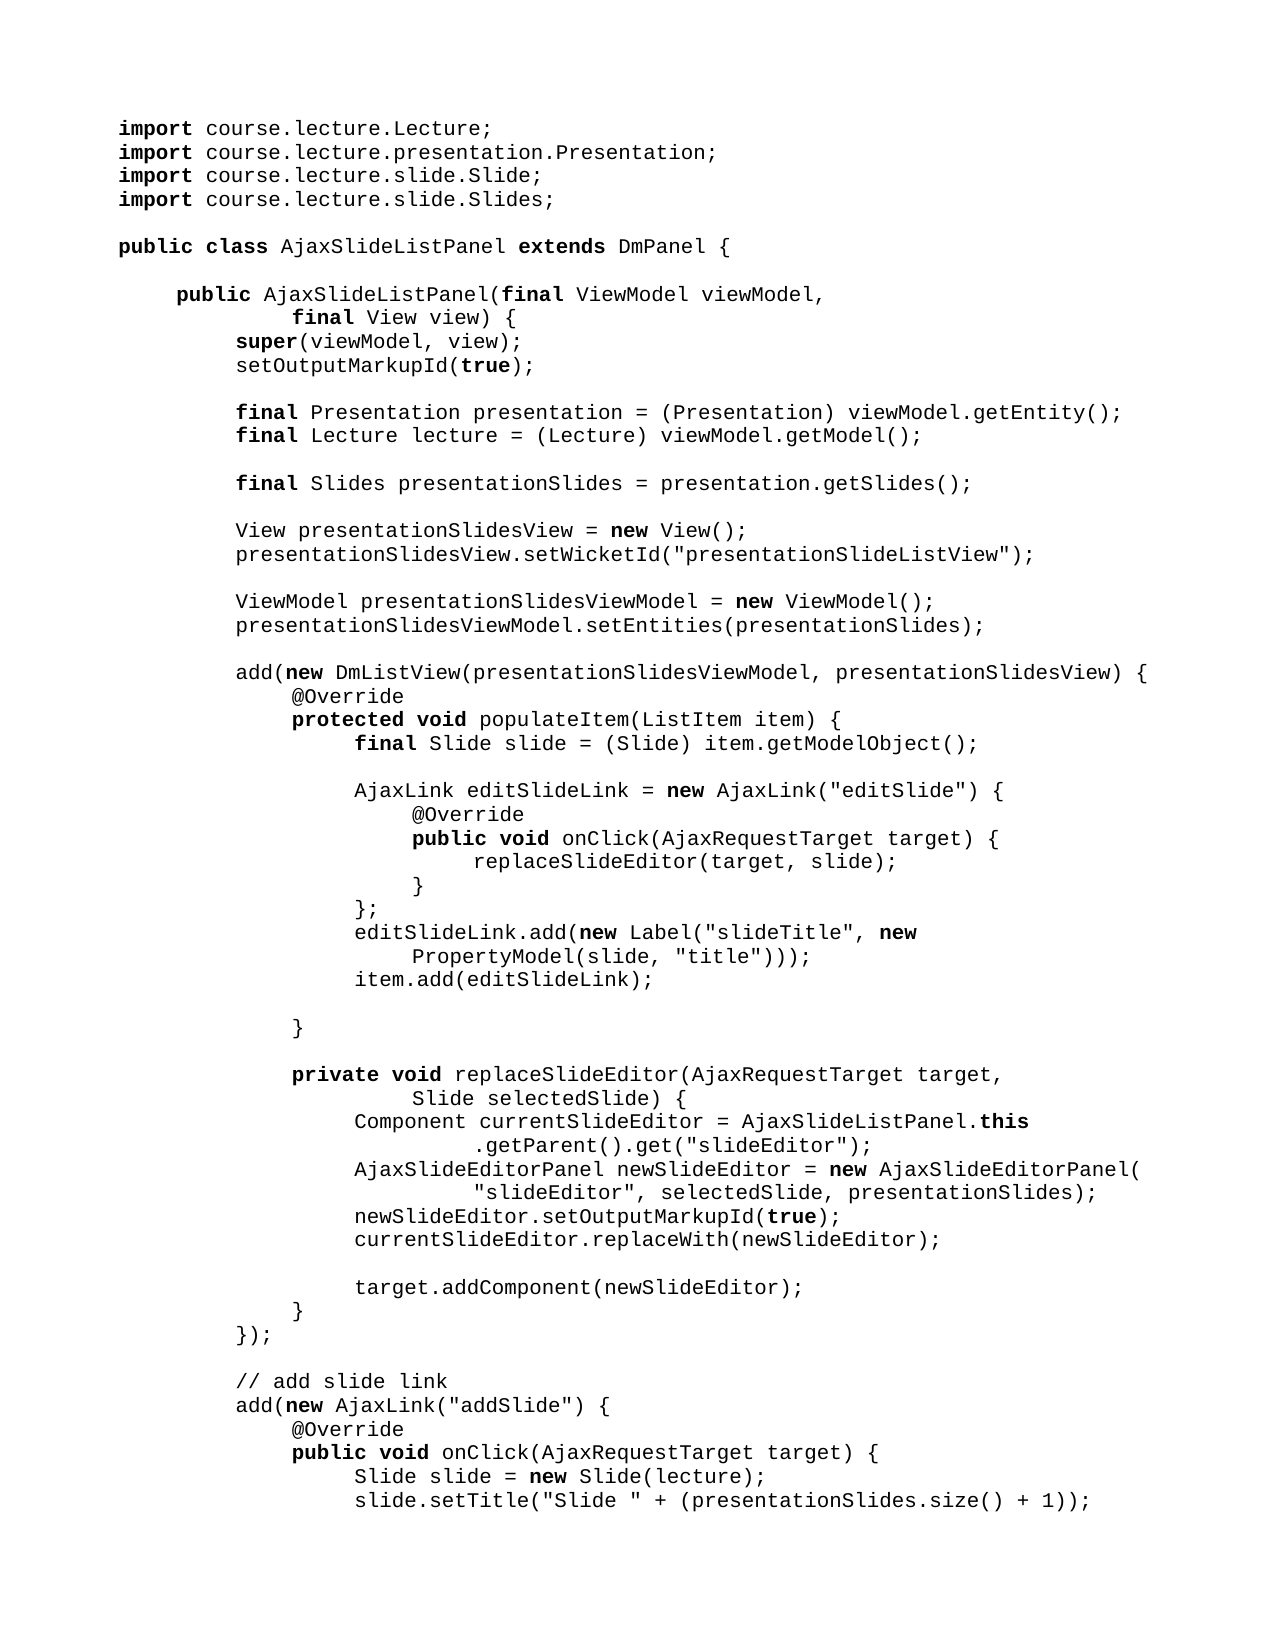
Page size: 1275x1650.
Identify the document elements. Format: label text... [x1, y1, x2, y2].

text }); [118, 1324, 1157, 1348]
text protected void populateItem(ListItem item) { [118, 709, 1157, 733]
text final Slide slide = (Slide) item.getModelObject(); [118, 733, 1157, 757]
text ViewModel presentationSlidesViewModel = new ViewModel(); [118, 591, 1157, 615]
text Component currentSlideEditor = AjaxSlideListPanel.this [118, 1111, 1157, 1135]
text final Lecture lecture = (Lecture) viewModel.getModel(); [118, 426, 1157, 449]
text presentationSlidesView.setWicketId("presentationSlideListView"); [118, 544, 1157, 567]
text slide.setTitle("Slide " + (presentationSlides.size() + 1)); [118, 1489, 1157, 1513]
text import course.lecture.Lecture; [118, 118, 1157, 142]
text View presentationSlidesView = new View(); [118, 520, 1157, 544]
text }; [118, 898, 1157, 922]
text @Override [118, 686, 1157, 709]
text setOutputMarkupId(true); [118, 354, 1157, 378]
text } [118, 1017, 1157, 1040]
text Slide slide = new Slide(lecture); [118, 1466, 1157, 1489]
text currentSlideEditor.replaceWith(newSlideEditor); [118, 1229, 1157, 1253]
text import course.lecture.slide.Slides; [118, 189, 1157, 213]
text } [118, 875, 1157, 898]
text add(new DmListView(presentationSlidesViewModel, presentationSlidesView) { [118, 662, 1157, 686]
text PropertyModel(slide, "title"))); [118, 946, 1157, 969]
text target.addComponent(newSlideEditor); [118, 1277, 1157, 1300]
text import course.lecture.presentation.Presentation; [118, 142, 1157, 165]
text .getParent().get("slideEditor"); [118, 1135, 1157, 1158]
text AjaxSlideEditorPanel newSlideEditor = new AjaxSlideEditorPanel( [118, 1158, 1157, 1182]
text // add slide link [118, 1371, 1157, 1395]
text public void onClick(AjaxRequestTarget target) { [118, 1442, 1157, 1466]
text } [118, 1300, 1157, 1324]
text add(new AjaxLink("addSlide") { [118, 1395, 1157, 1419]
text final Presentation presentation = (Presentation) viewModel.getEntity(); [118, 402, 1157, 426]
text Slide selectedSlide) { [118, 1088, 1157, 1111]
text super(viewModel, view); [118, 331, 1157, 354]
text presentationSlidesViewModel.setEntities(presentationSlides); [118, 615, 1157, 638]
text final Slides presentationSlides = presentation.getSlides(); [118, 473, 1157, 496]
text editSlideLink.add(new Label("slideTitle", new [118, 922, 1157, 946]
text item.add(editSlideLink); [118, 969, 1157, 993]
text replaceSlideEditor(target, slide); [118, 851, 1157, 875]
text @Override [118, 804, 1157, 827]
text final View view) { [118, 307, 1157, 331]
text public void onClick(AjaxRequestTarget target) { [118, 827, 1157, 851]
text import course.lecture.slide.Slide; [118, 165, 1157, 189]
text AjaxLink editSlideLink = new AjaxLink("editSlide") { [118, 780, 1157, 804]
text public AjaxSlideListPanel(final ViewModel viewModel, [118, 284, 1157, 307]
text "slideEditor", selectedSlide, presentationSlides); [118, 1182, 1157, 1206]
text newSlideEditor.setOutputMarkupId(true); [118, 1206, 1157, 1229]
text private void replaceSlideEditor(AjaxRequestTarget target, [118, 1064, 1157, 1088]
text @Override [118, 1419, 1157, 1442]
text public class AjaxSlideListPanel extends DmPanel { [118, 236, 1157, 260]
